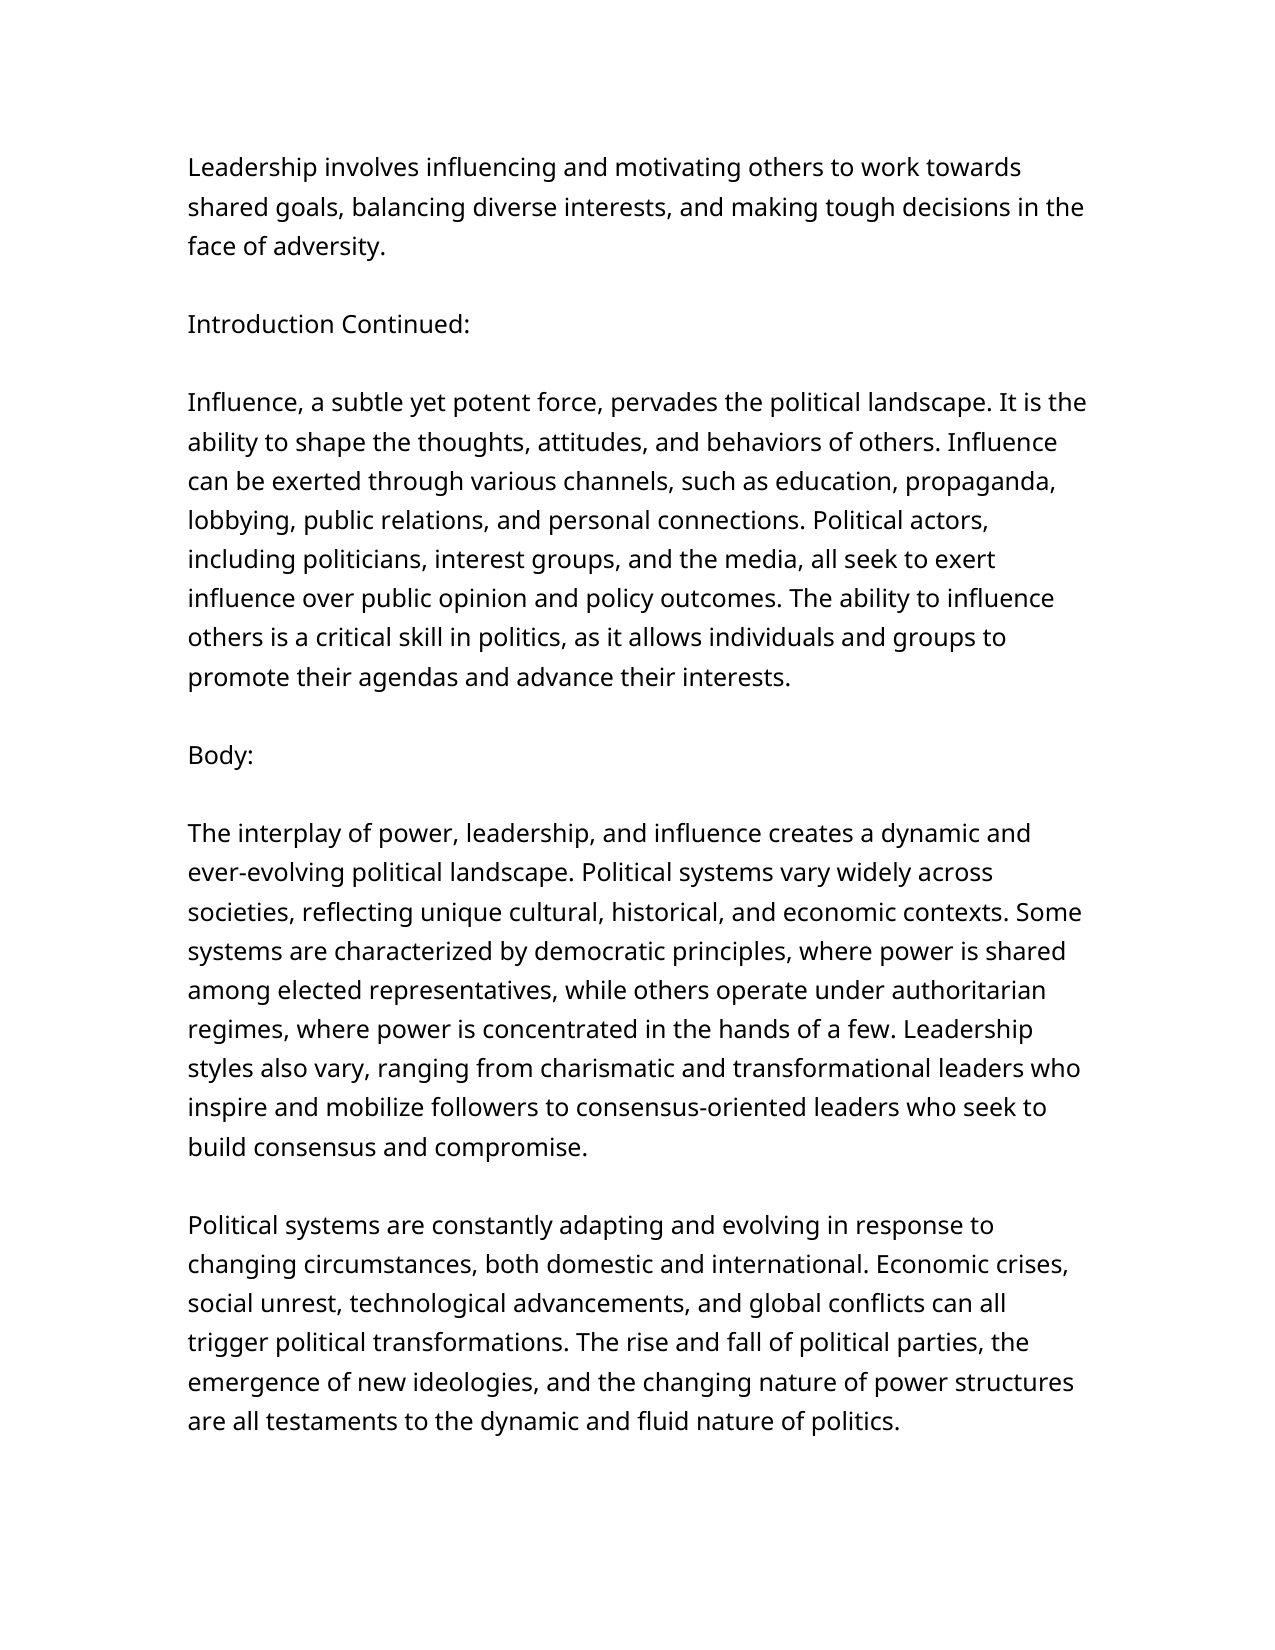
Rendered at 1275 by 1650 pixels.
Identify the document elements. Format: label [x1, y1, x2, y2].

text [187, 150, 1087, 1477]
